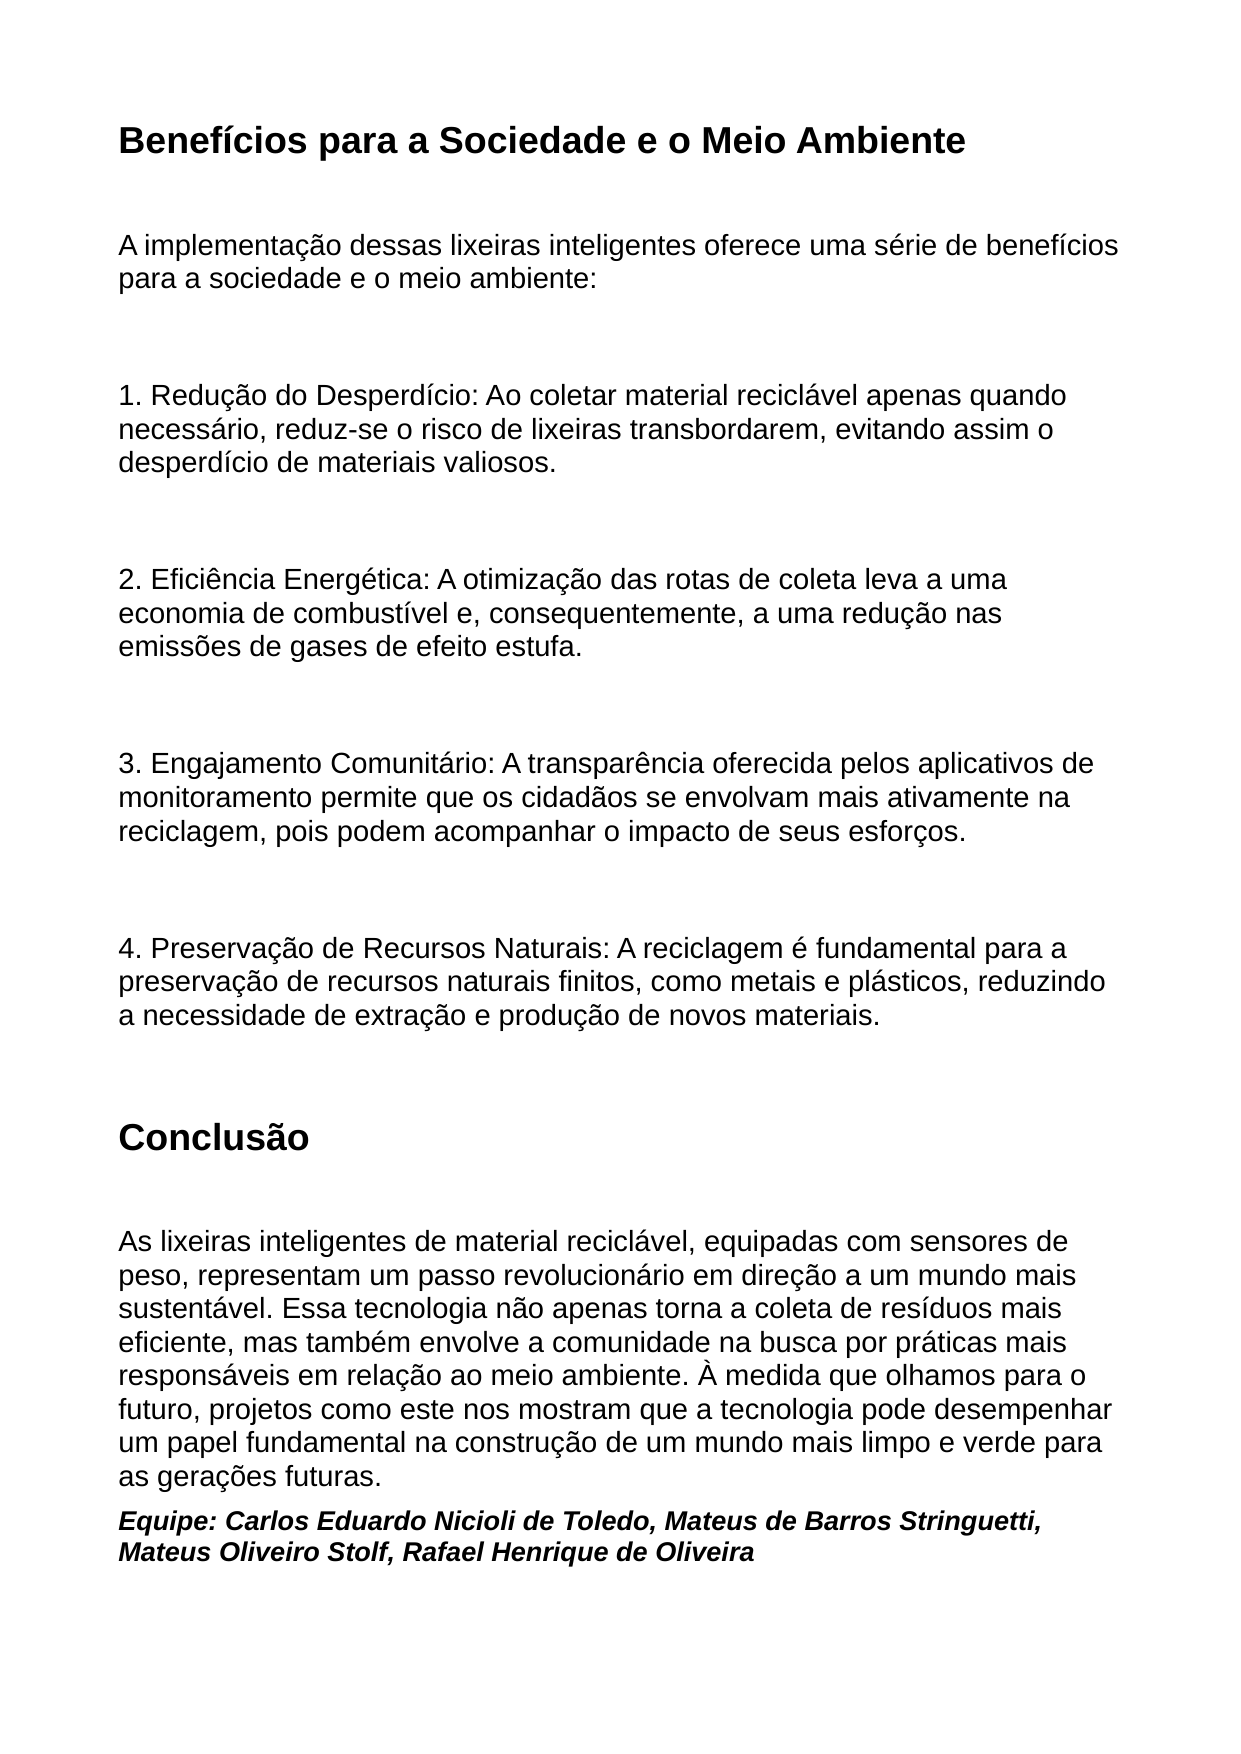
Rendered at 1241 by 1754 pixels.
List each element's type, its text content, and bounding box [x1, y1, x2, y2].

text 3. Engajamento Comunitário: A transparência oferecida pelos aplicativos de monitoramento permite que os cidadãos se envolvam mais ativamente na reciclagem, pois podem acompanhar o impacto de seus esforços. [118, 746, 1122, 847]
text A implementação dessas lixeiras inteligentes oferece uma série de benefícios para a sociedade e o meio ambiente: [118, 227, 1122, 294]
text 4. Preservação de Recursos Naturais: A reciclagem é fundamental para a preservação de recursos naturais finitos, como metais e plásticos, reduzindo a necessidade de extração e produção de novos materiais. [118, 931, 1122, 1031]
text 2. Eficiência Energética: A otimização das rotas de coleta leva a uma economia de combustível e, consequentemente, a uma redução nas emissões de gases de efeito estufa. [118, 562, 1122, 663]
text 1. Redução do Desperdício: Ao coletar material reciclável apenas quando necessário, reduz-se o risco de lixeiras transbordarem, evitando assim o desperdício de materiais valiosos. [118, 378, 1122, 479]
subtitle Conclusão [118, 1115, 1122, 1158]
subtitle Benefícios para a Sociedade e o Meio Ambiente [118, 118, 1122, 161]
text As lixeiras inteligentes de material reciclável, equipadas com sensores de peso, representam um passo revolucionário em direção a um mundo mais sustentável. Essa tecnologia não apenas torna a coleta de resíduos mais eficiente, mas também envolve a comunidade na busca por práticas mais responsáveis em relação ao meio ambiente. À medida que olhamos para o futuro, projetos como este nos mostram que a tecnologia pode desempenhar um papel fundamental na construção de um mundo mais limpo e verde para as gerações futuras. [118, 1224, 1122, 1492]
subtitle Equipe: Carlos Eduardo Nicioli de Toledo, Mateus de Barros Stringuetti, Mateus Oliveiro Stolf, Rafael Henrique de Oliveira [118, 1505, 1122, 1567]
